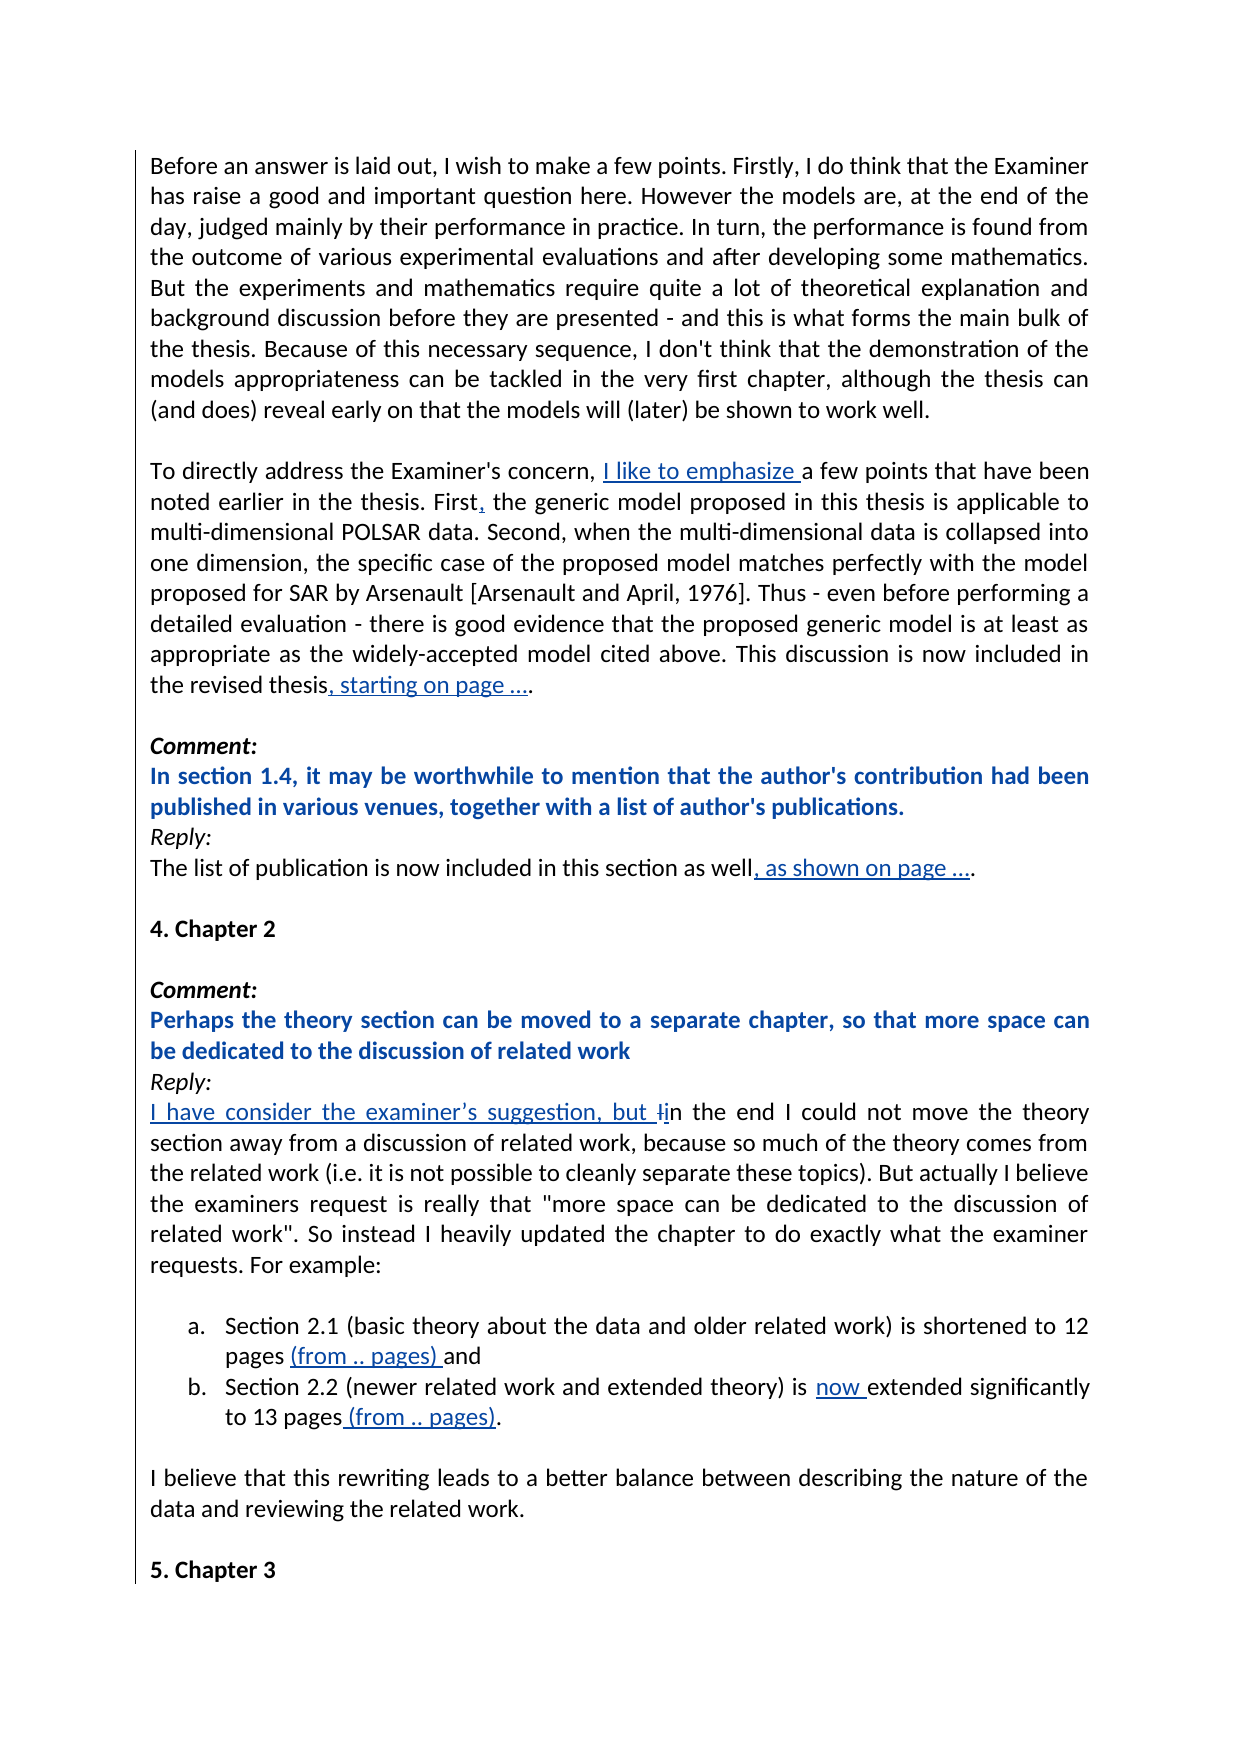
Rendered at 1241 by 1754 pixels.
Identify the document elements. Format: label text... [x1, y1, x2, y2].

text Perhaps the theory section can be moved to a separate chapter, so that more space can be dedicated to the discussion of related work [150, 1004, 1090, 1066]
text I believe that this rewriting leads to a better balance between describing the nature of the data and reviewing the related work. [150, 1462, 1090, 1523]
text In section 1.4, it may be worthwhile to mention that the author's contribution had been published in various venues, together with a list of author's publications. [150, 760, 1090, 821]
text 4. Chapter 2 [150, 913, 1090, 943]
text The list of publication is now included in this section as well. [150, 852, 1090, 882]
list Section 2.2 (newer related work and extended theory) is extended significantly to 13 pages. [187, 1371, 1090, 1432]
text To directly address the Examiner's concern, a few points that have been noted earlier in the thesis. First the generic model proposed in this thesis is applicable to multi-dimensional POLSAR data. Second, when the multi-dimensional data is collapsed into one dimension, the specific case of the proposed model matches perfectly with the model proposed for SAR by Arsenault [Arsenault and April, 1976]. Thus - even before performing a detailed evaluation - there is good evidence that the proposed generic model is at least as appropriate as the widely-accepted model cited above. This discussion is now included in the revised thesis. [150, 455, 1090, 699]
text n the end I could not move the theory section away from a discussion of related work, because so much of the theory comes from the related work (i.e. it is not possible to cleanly separate these topics). But actually I believe the examiners request is really that "more space can be dedicated to the discussion of related work". So instead I heavily updated the chapter to do exactly what the examiner requests. For example: [150, 1096, 1090, 1279]
text Comment: [150, 730, 1090, 760]
list Section 2.1 (basic theory about the data and older related work) is shortened to 12 pages and [187, 1310, 1090, 1371]
text Before an answer is laid out, I wish to make a few points. Firstly, I do think that the Examiner has raise a good and important question here. However the models are, at the end of the day, judged mainly by their performance in practice. In turn, the performance is found from the outcome of various experimental evaluations and after developing some mathematics. But the experiments and mathematics require quite a lot of theoretical explanation and background discussion before they are presented - and this is what forms the main bulk of the thesis. Because of this necessary sequence, I don't think that the demonstration of the models appropriateness can be tackled in the very first chapter, although the thesis can (and does) reveal early on that the models will (later) be shown to work well. [150, 150, 1090, 425]
text Comment: [150, 974, 1090, 1004]
text 5. Chapter 3 [150, 1554, 1090, 1584]
text Reply: [150, 1066, 1090, 1096]
text Reply: [150, 821, 1090, 852]
